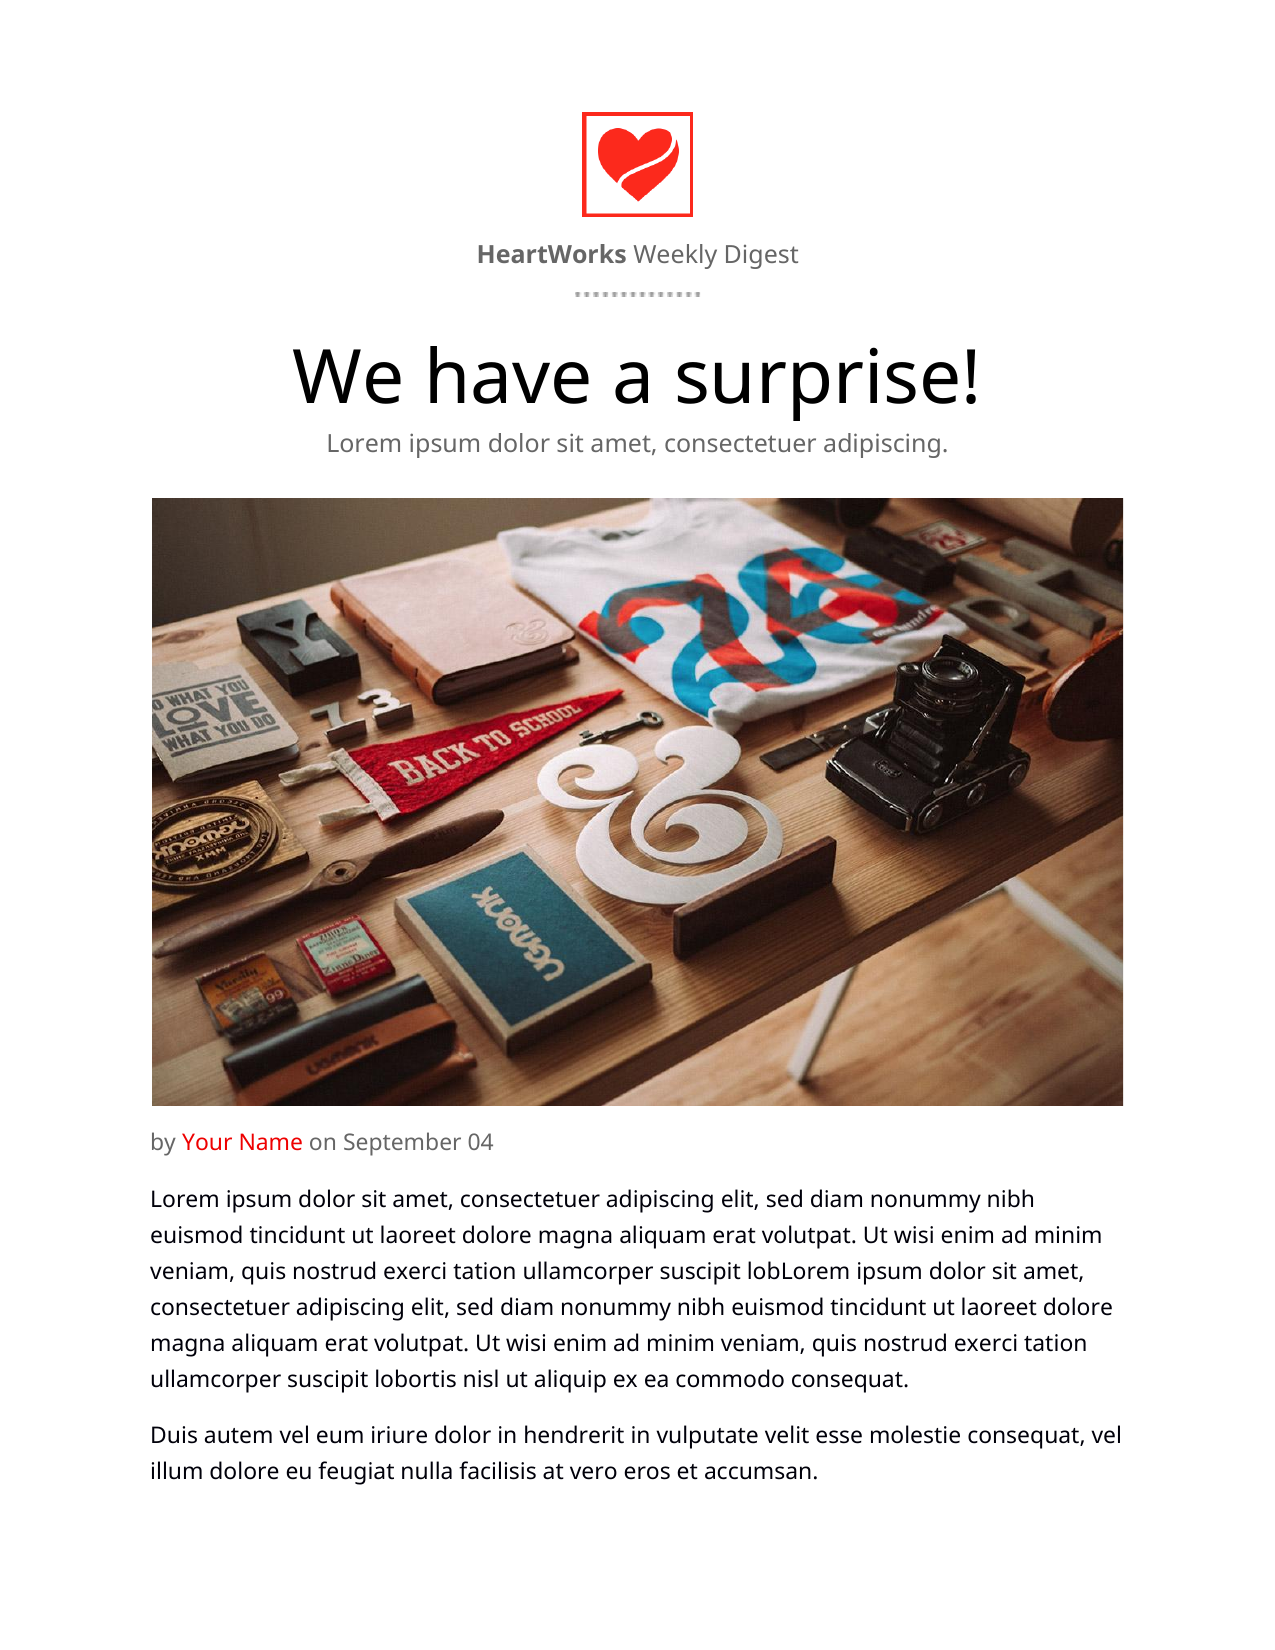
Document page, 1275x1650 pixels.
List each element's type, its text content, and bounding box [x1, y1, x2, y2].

subtitle We have a surprise! [150, 323, 1125, 426]
picture [152, 498, 1124, 1106]
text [150, 1419, 1125, 1487]
text Lorem ipsum dolor sit amet, consectetuer adipiscing elit, sed diam nonummy nibh euismod tincidunt ut laoreet dolore magna aliquam erat volutpat. Ut wisi enim ad minim veniam, quis nostrud exerci tation ullamcorper suscipit lobLorem ipsum dolor sit amet, consectetuer adipiscing elit, sed diam nonummy nibh euismod tincidunt ut laoreet dolore magna aliquam erat volutpat. Ut wisi enim ad minim veniam, quis nostrud exerci tation ullamcorper suscipit lobortis nisl ut aliquip ex ea commodo consequat. [150, 1183, 1125, 1394]
subtitle Lorem ipsum dolor sit amet, consectetuer adipiscing. [150, 426, 1125, 459]
text by Your Name on September 04 [150, 1126, 1125, 1157]
picture [575, 292, 700, 297]
picture [582, 112, 693, 217]
title HeartWorks Weekly Digest [150, 237, 1125, 271]
